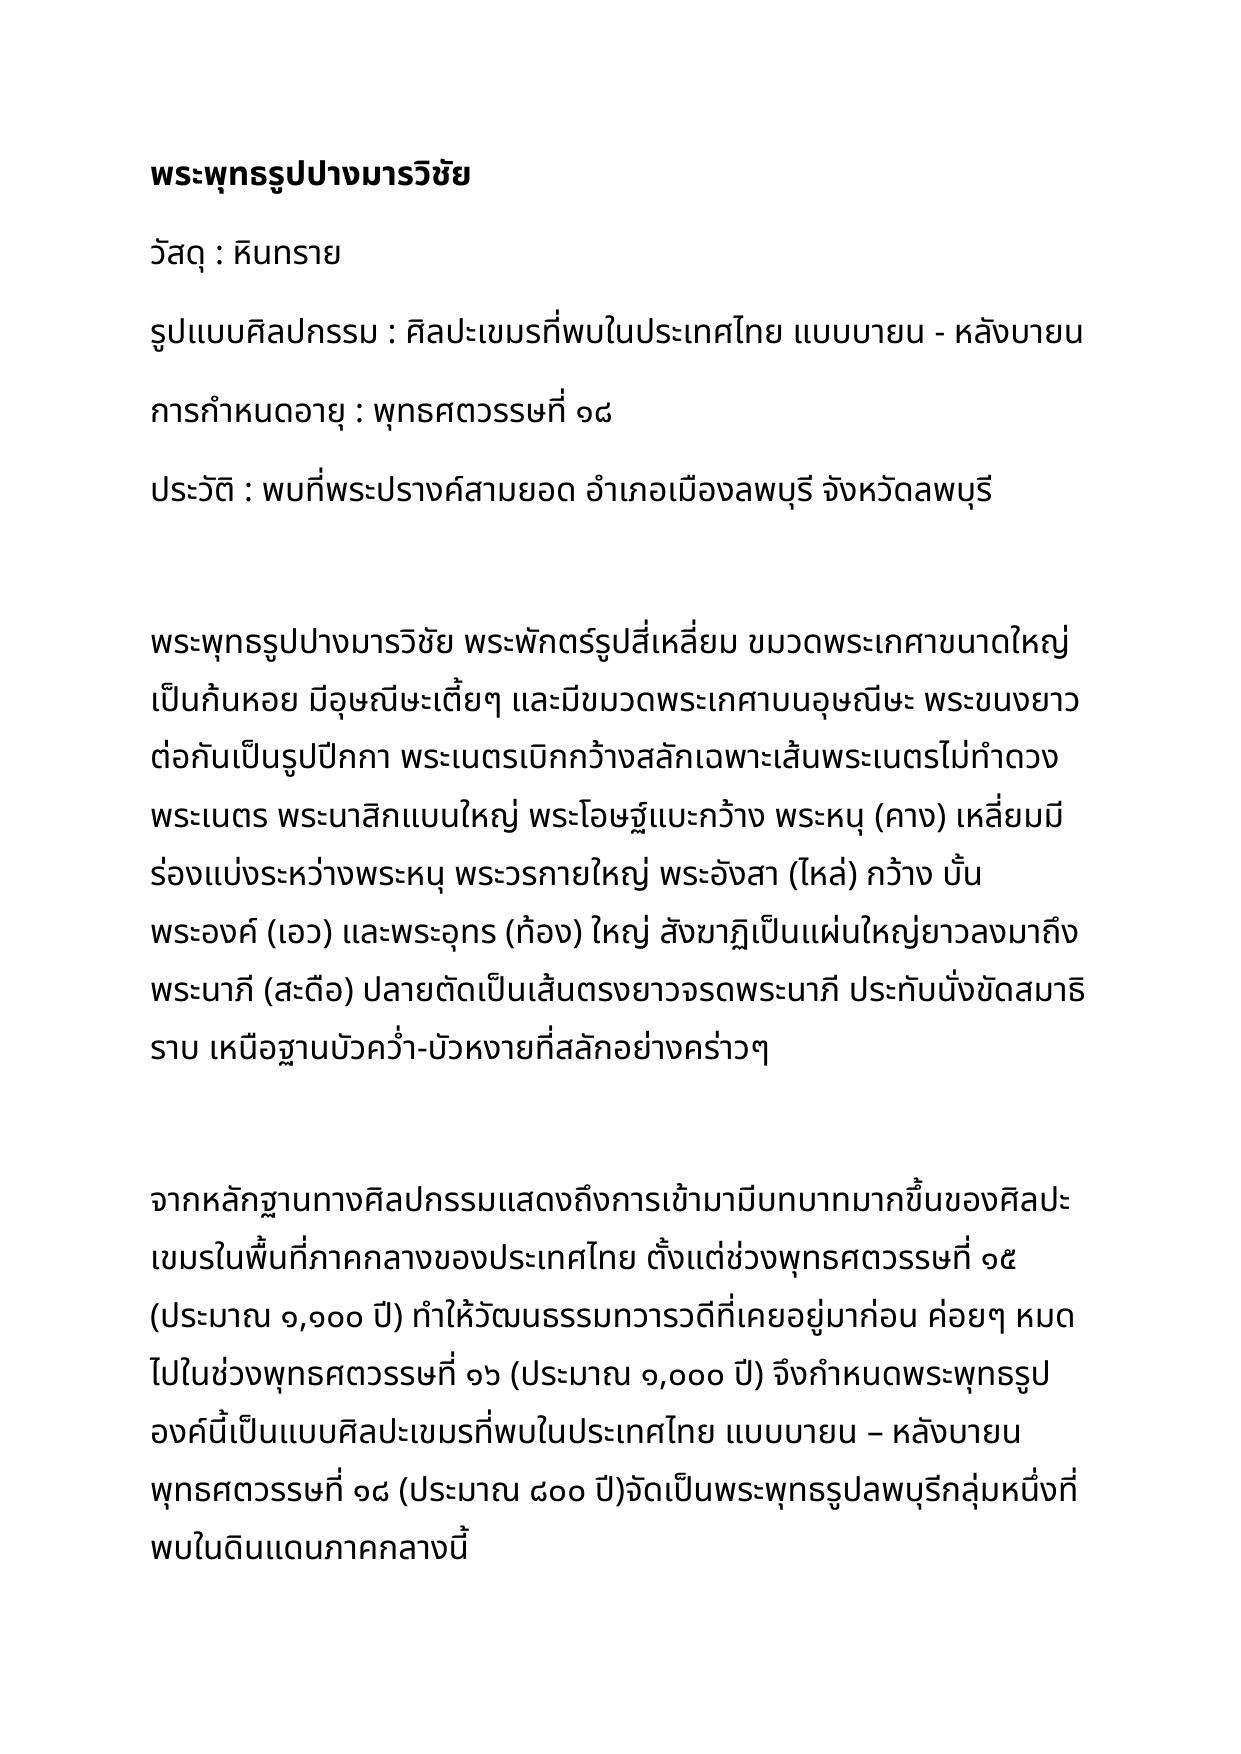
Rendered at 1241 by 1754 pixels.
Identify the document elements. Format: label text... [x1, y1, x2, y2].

text พระพุทธรูปปางมารวิชัย พระพักตร์รูปสี่เหลี่ยม ขมวดพระเกศาขนาดใหญ่เป็นก้นหอย มีอุษณีษะเตี้ยๆ และมีขมวดพระเกศาบนอุษณีษะ พระขนงยาวต่อกันเป็นรูปปีกกา พระเนตรเบิกกว้างสลักเฉพาะเส้นพระเนตรไม่ทำดวงพระเนตร พระนาสิกแบนใหญ่ พระโอษฐ์แบะกว้าง พระหนุ (คาง) เหลี่ยมมีร่องแบ่งระหว่างพระหนุ พระวรกายใหญ่ พระอังสา (ไหล่) กว้าง บั้นพระองค์ (เอว) และพระอุทร (ท้อง) ใหญ่ สังฆาฏิเป็นแผ่นใหญ่ยาวลงมาถึงพระนาภี (สะดือ) ปลายตัดเป็นเส้นตรงยาวจรดพระนาภี ประทับนั่งขัดสมาธิราบ เหนือฐานบัวคว่ำ-บัวหงายที่สลักอย่างคร่าวๆ [150, 618, 1090, 1074]
text พระพุทธรูปปางมารวิชัย [150, 150, 1090, 200]
text ประวัติ : พบที่พระปรางค์สามยอด อำเภอเมืองลพบุรี จังหวัดลพบุรี [150, 466, 1090, 516]
text การกำหนดอายุ : พุทธศตวรรษที่ ๑๘ [150, 387, 1090, 437]
text จากหลักฐานทางศิลปกรรมแสดงถึงการเข้ามามีบทบาทมากขึ้นของศิลปะเขมรในพื้นที่ภาคกลางของประเทศไทย ตั้งแต่ช่วงพุทธศตวรรษที่ ๑๕ (ประมาณ ๑,๑๐๐ ปี) ทำให้วัฒนธรรมทวารวดีที่เคยอยู่มาก่อน ค่อยๆ หมดไปในช่วงพุทธศตวรรษที่ ๑๖ (ประมาณ ๑,๐๐๐ ปี) จึงกำหนดพระพุทธรูปองค์นี้เป็นแบบศิลปะเขมรที่พบในประเทศไทย แบบบายน – หลังบายน พุทธศตวรรษที่ ๑๘ (ประมาณ ๘๐๐ ปี)จัดเป็นพระพุทธรูปลพบุรีกลุ่มหนึ่งที่พบในดินแดนภาคกลางนี้ [150, 1176, 1090, 1574]
text รูปแบบศิลปกรรม : ศิลปะเขมรที่พบในประเทศไทย แบบบายน - หลังบายน [150, 308, 1090, 358]
text วัสดุ : หินทราย [150, 229, 1090, 279]
